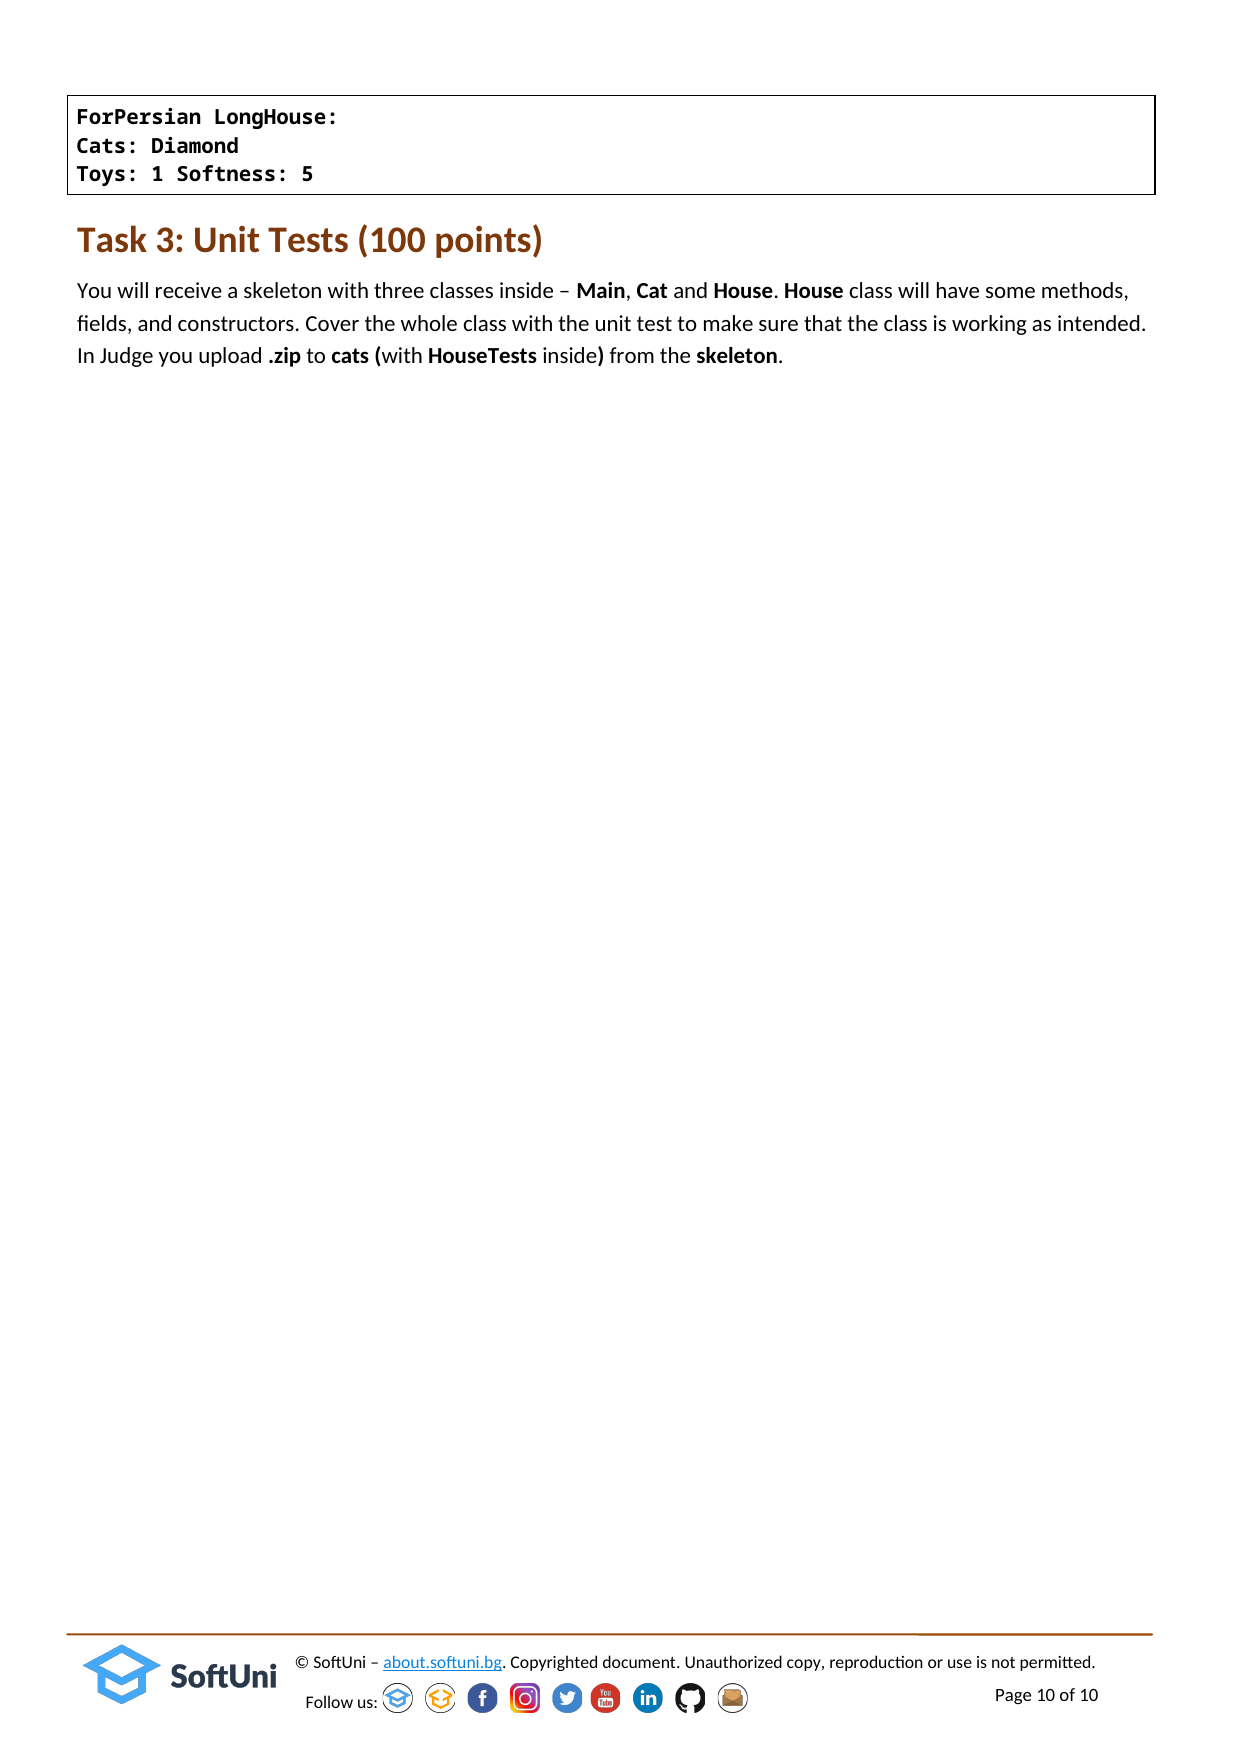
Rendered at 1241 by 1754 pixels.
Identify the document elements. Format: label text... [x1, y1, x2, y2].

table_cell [68, 96, 1154, 194]
picture [552, 1683, 583, 1713]
picture [76, 1638, 283, 1710]
picture [675, 1683, 705, 1713]
picture [425, 1683, 455, 1713]
picture [510, 1683, 540, 1713]
subtitle Task 3: Unit Tests (100 points) [77, 216, 1163, 261]
picture [654, 1683, 663, 1692]
picture [717, 1683, 748, 1713]
picture [633, 1704, 642, 1713]
picture [382, 1683, 413, 1713]
picture [467, 1683, 498, 1713]
picture [654, 1704, 663, 1713]
picture [647, 1695, 656, 1705]
picture [590, 1683, 621, 1713]
picture [633, 1683, 642, 1692]
text You will receive a skeleton with three classes inside – Main, Cat and House. House class will have some methods, fields, and constructors. Cover the whole class with the unit test to make sure that the class is working as intended. In Judge you upload .zip to cats (with HouseTests inside) from the skeleton. [77, 277, 1163, 369]
